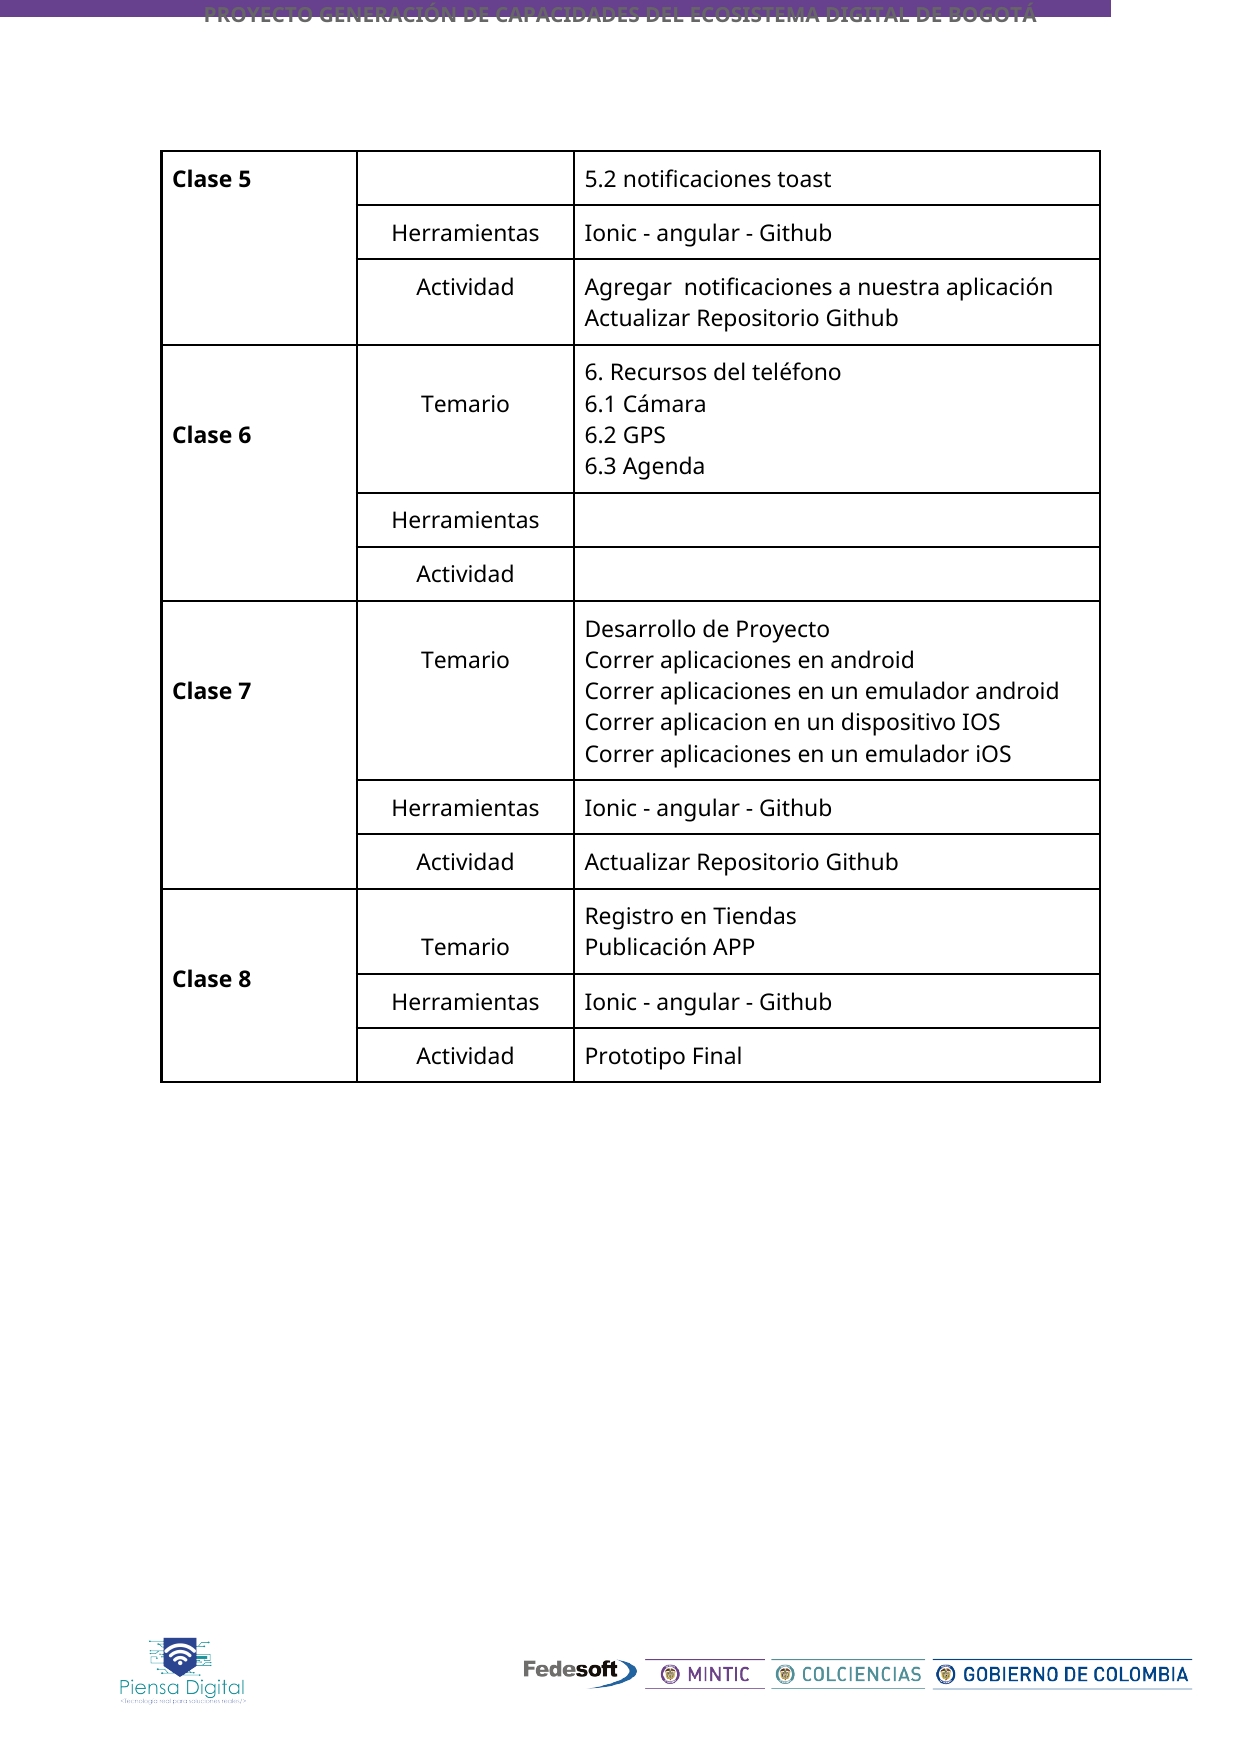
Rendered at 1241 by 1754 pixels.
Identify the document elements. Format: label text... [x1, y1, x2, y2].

picture [0, 0, 1111, 17]
picture [235, 10, 242, 17]
table_cell Prototipo Final [575, 1029, 1099, 1081]
picture [830, 10, 836, 17]
table_cell Ionic - angular - Github [575, 206, 1099, 258]
table_cell Actividad [358, 548, 573, 600]
table_cell Clase 7 [163, 602, 356, 887]
table_cell 6. Recursos del teléfono 6.1 Cámara 6.2 GPS 6.3 Agenda [575, 346, 1099, 492]
table_cell Temario [358, 602, 573, 779]
table_cell Desarrollo de Proyecto Correr aplicaciones en android Correr aplicaciones en un emulador android Correr aplicacion en un dispositivo IOS Correr aplicaciones en un emulador iOS [575, 602, 1099, 779]
picture [514, 1642, 1195, 1697]
picture [467, 10, 473, 17]
table_cell Temario [358, 890, 573, 973]
table_cell Ionic - angular - Github [575, 781, 1099, 833]
picture [998, 10, 1005, 17]
picture [966, 10, 973, 17]
table_cell Actividad [358, 1029, 573, 1081]
table_cell Herramientas [358, 781, 573, 833]
table_cell [575, 494, 1099, 546]
picture [650, 10, 656, 17]
table_cell Agregar notificaciones a nuestra aplicación Actualizar Repositorio Github [575, 260, 1099, 344]
picture [606, 10, 612, 17]
table_cell Ionic - angular - Github [575, 975, 1099, 1027]
table_cell Herramientas [358, 494, 573, 546]
table_cell Herramientas [358, 206, 573, 258]
table_cell Clase 8 [163, 890, 356, 1081]
picture [109, 1624, 251, 1717]
table_cell Actualizar Repositorio Github [575, 835, 1099, 887]
table_cell Clase 6 [163, 346, 356, 600]
table_cell Temario [358, 346, 573, 492]
picture [301, 10, 308, 17]
table_cell Actividad [358, 260, 573, 344]
picture [576, 10, 582, 17]
table_cell [575, 548, 1099, 600]
table_cell Registro en Tiendas Publicación APP [575, 890, 1099, 973]
table_cell Herramientas [358, 975, 573, 1027]
picture [719, 10, 726, 17]
picture [428, 10, 435, 17]
picture [920, 10, 926, 17]
table_cell Actividad [358, 835, 573, 887]
